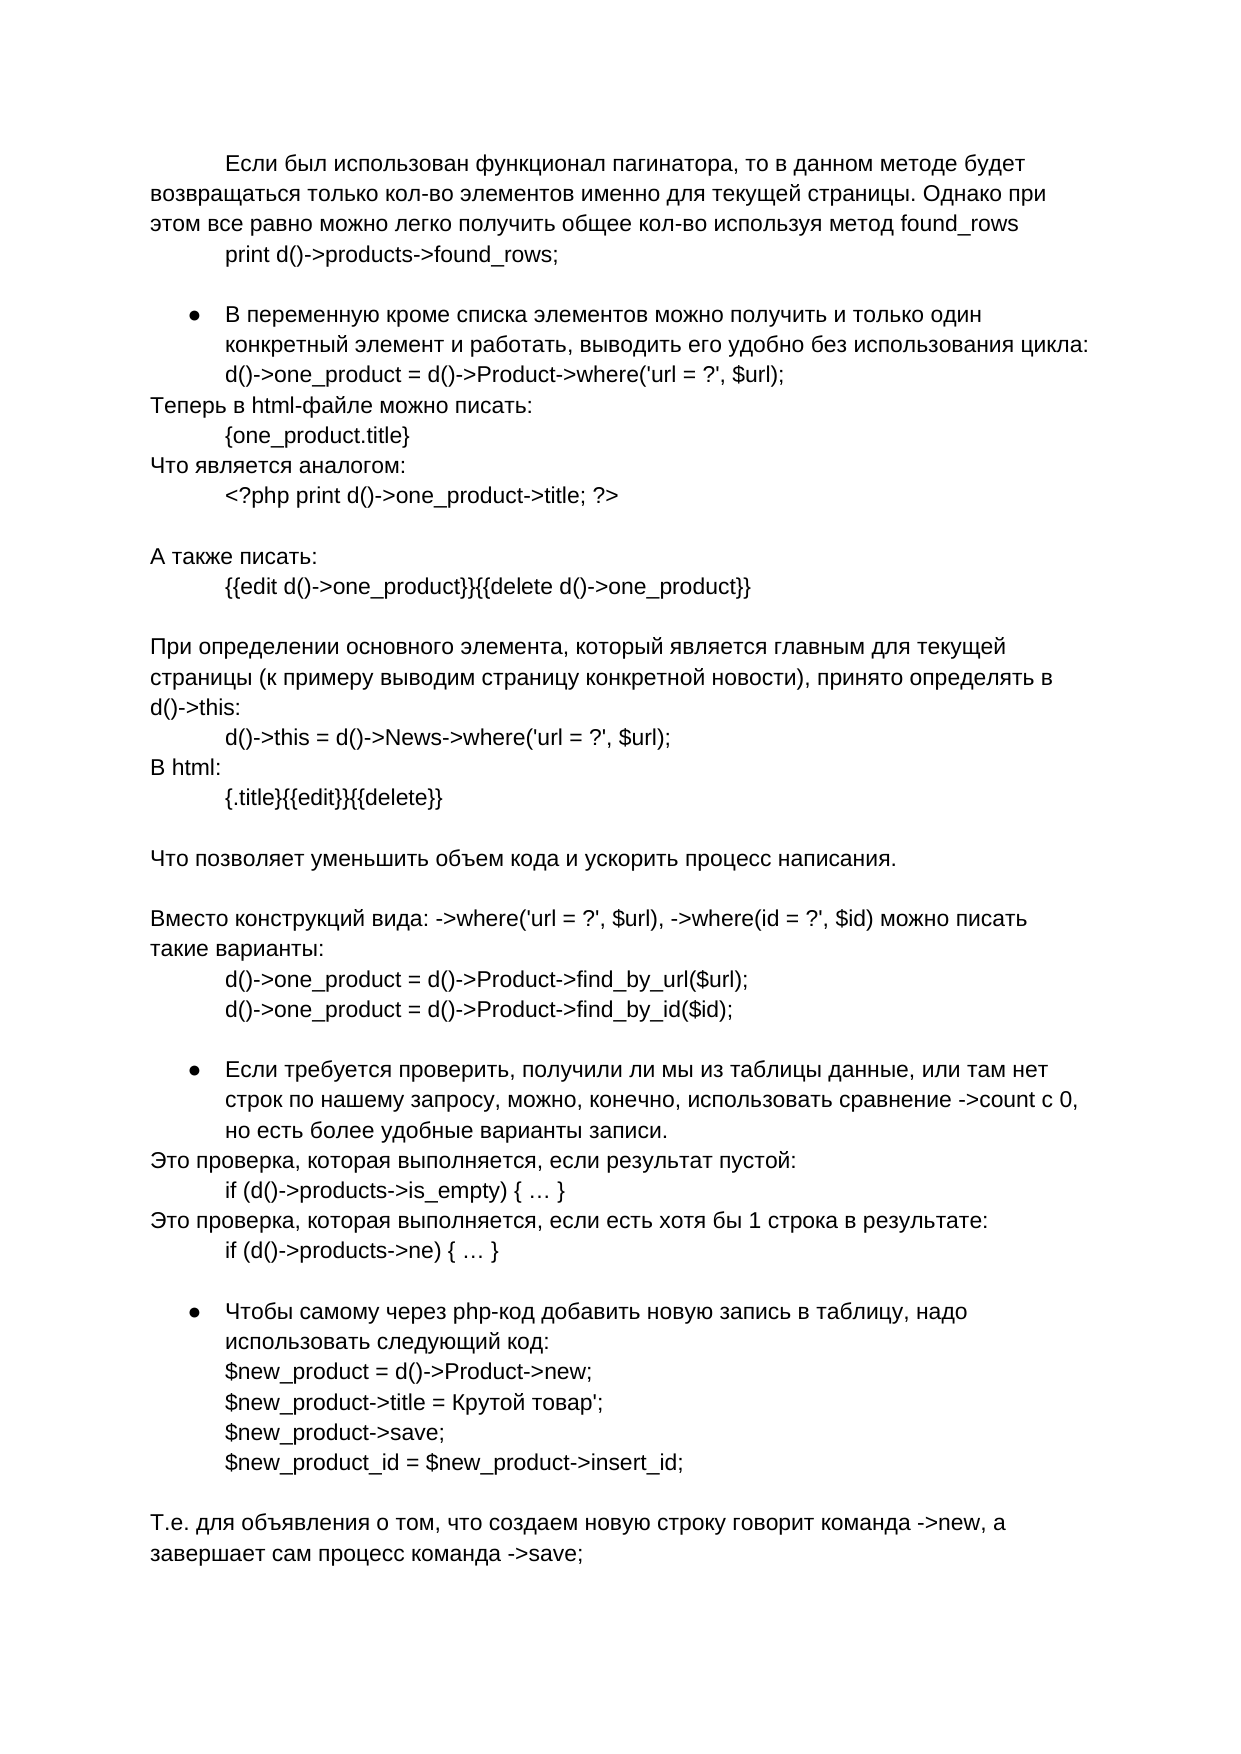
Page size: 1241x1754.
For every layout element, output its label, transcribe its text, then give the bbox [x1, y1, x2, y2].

text d()->this = d()->News->where('url = ?', $url); [150, 724, 1090, 750]
text А также писать: [150, 543, 1090, 569]
text <?php print d()->one_product->title; ?> [150, 482, 1090, 509]
text Теперь в html-файле можно писать: [150, 392, 1090, 418]
text Если был использован функционал пагинатора, то в данном методе будет возвращаться только кол-во элементов именно для текущей страницы. Однако при этом все равно можно легко получить общее кол-во используя метод found_rows [150, 150, 1090, 237]
text print d()->products->found_rows; [150, 241, 1090, 267]
text d()->one_product = d()->Product->where('url = ?', $url); [150, 361, 1090, 388]
list В переменную кроме списка элементов можно получить и только один конкретный элемент и работать, выводить его удобно без использования цикла: [187, 301, 1090, 358]
text Вместо конструкций вида: ->where('url = ?', $url), ->where(id = ?', $id) можно писать такие варианты: [150, 905, 1090, 962]
text $new_product = d()->Product->new; [225, 1358, 1090, 1385]
text {{edit d()->one_product}}{{delete d()->one_product}} [150, 573, 1090, 599]
text Что позволяет уменьшить объем кода и ускорить процесс написания. [150, 845, 1090, 871]
text Т.е. для объявления о том, что создаем новую строку говорит команда ->new, а завершает сам процесс команда ->save; [150, 1509, 1090, 1566]
text if (d()->products->is_empty) { … } [225, 1177, 1090, 1203]
text d()->one_product = d()->Product->find_by_url($url); [150, 966, 1090, 992]
text В html: [150, 754, 1090, 781]
list Если требуется проверить, получили ли мы из таблицы данные, или там нет строк по нашему запросу, можно, конечно, использовать сравнение ->count с 0, но есть более удобные варианты записи. [187, 1056, 1090, 1143]
text Это проверка, которая выполняется, если есть хотя бы 1 строка в результате: [150, 1207, 1090, 1234]
text Это проверка, которая выполняется, если результат пустой: [150, 1147, 1090, 1173]
text $new_product->title = Крутой товар'; [225, 1388, 1090, 1415]
text $new_product_id = $new_product->insert_id; [225, 1449, 1090, 1475]
text Что является аналогом: [150, 452, 1090, 478]
text d()->one_product = d()->Product->find_by_id($id); [150, 996, 1090, 1022]
text При определении основного элемента, который является главным для текущей страницы (к примеру выводим страницу конкретной новости), принято определять в d()->this: [150, 633, 1090, 720]
text $new_product->save; [225, 1419, 1090, 1445]
list Чтобы самому через php-код добавить новую запись в таблицу, надо использовать следующий код: [187, 1298, 1090, 1354]
text {.title}{{edit}}{{delete}} [150, 784, 1090, 811]
text {one_product.title} [150, 422, 1090, 448]
text if (d()->products->ne) { … } [150, 1237, 1090, 1264]
